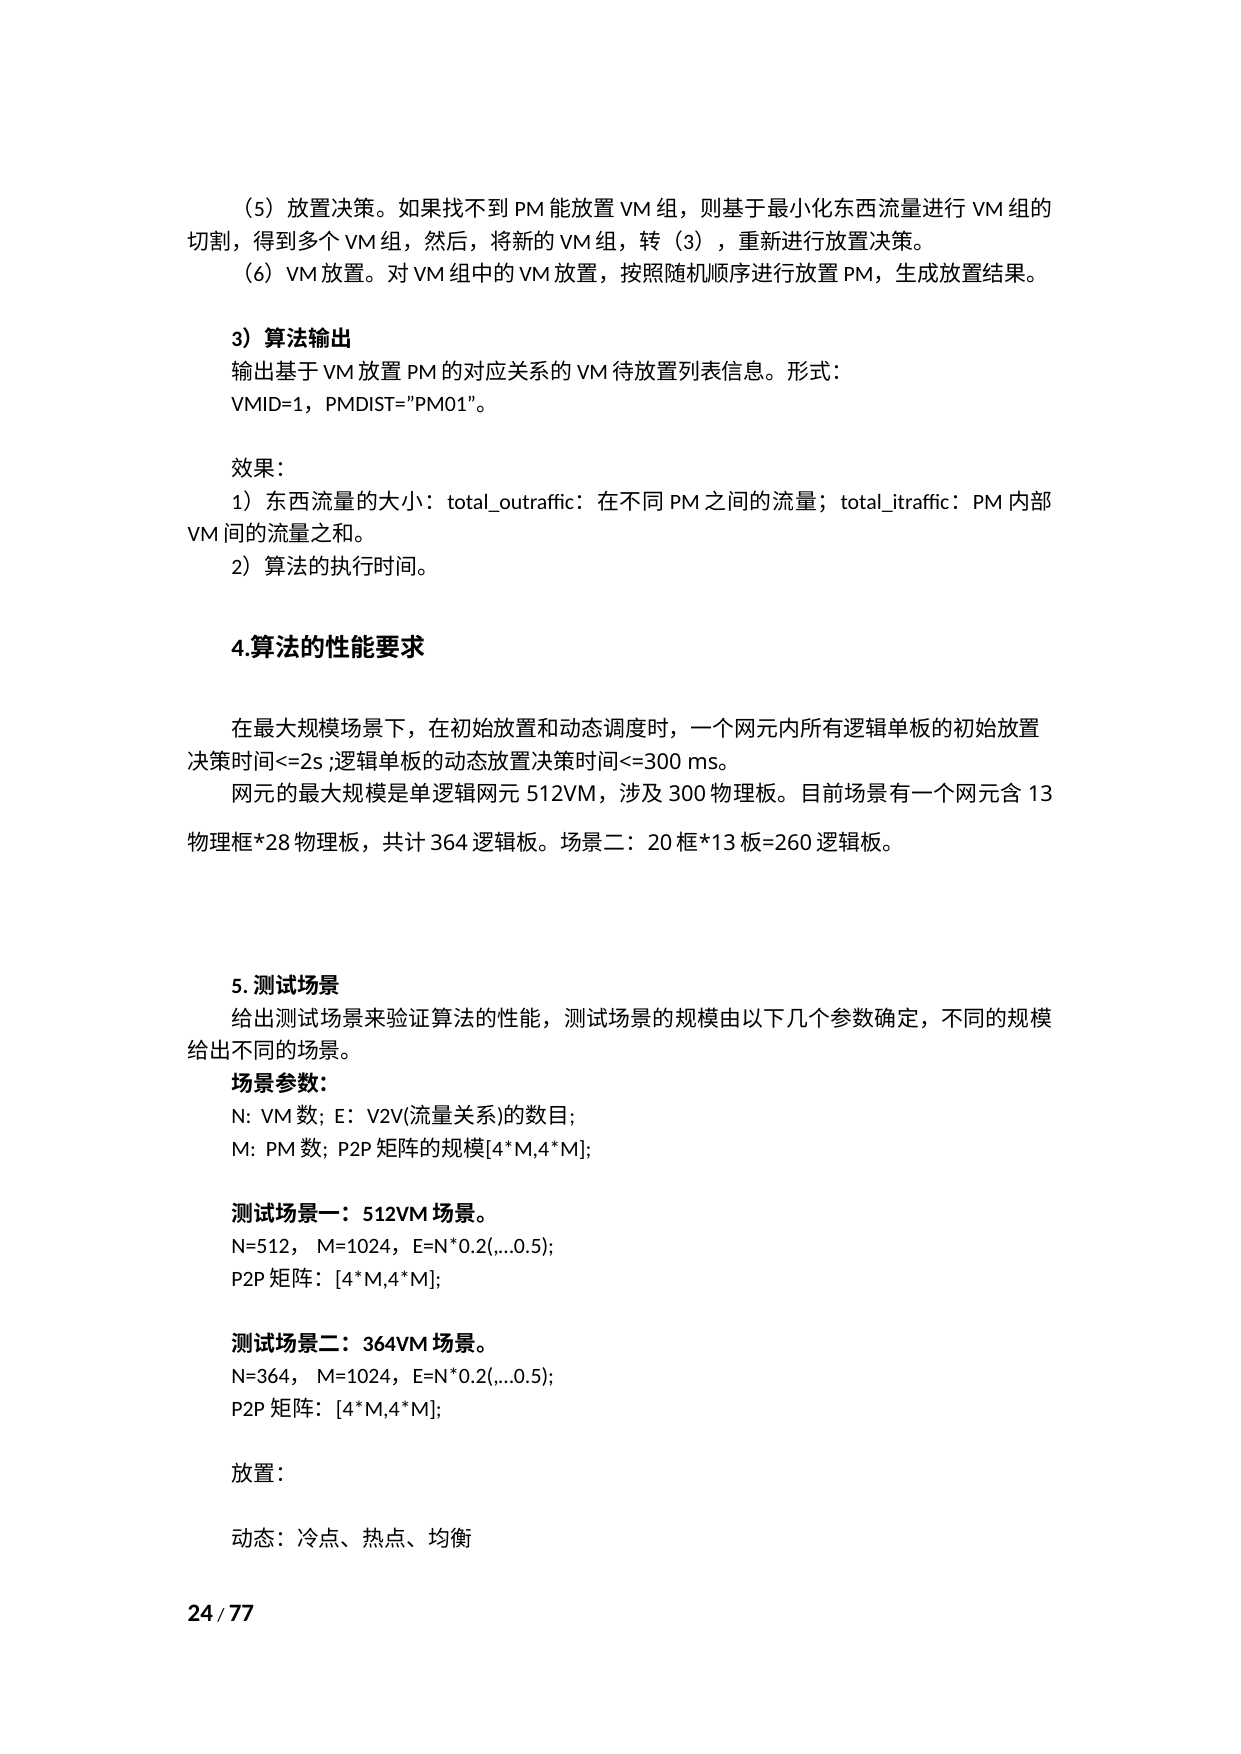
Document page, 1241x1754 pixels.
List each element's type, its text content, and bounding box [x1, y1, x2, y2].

text P2P矩阵：[4*M,4*M]; [187, 1260, 1053, 1293]
text 1）东西流量的大小：total_outraffic：在不同PM之间的流量；total_itraffic：PM内部VM间的流量之和。 [187, 483, 1053, 548]
text （6）VM放置。对VM组中的VM放置，按照随机顺序进行放置PM，生成放置结果。 [187, 256, 1053, 288]
text 放置： [187, 1455, 1053, 1488]
text 3）算法输出 [187, 321, 1053, 353]
text 输出基于VM放置PM的对应关系的VM待放置列表信息。形式： [187, 353, 1053, 386]
text 在最大规模场景下，在初始放置和动态调度时，一个网元内所有逻辑单板的初始放置决策时间<=2s ;逻辑单板的动态放置决策时间<=300 ms。 [187, 711, 1053, 776]
text 测试场景一：512VM场景。 [187, 1195, 1053, 1228]
text 2）算法的执行时间。 [187, 548, 1053, 581]
text P2P 矩阵：[4*M,4*M]; [187, 1390, 1053, 1423]
text 动态：冷点、热点、均衡 [187, 1520, 1053, 1553]
text 测试场景二：364VM场景。 [187, 1325, 1053, 1358]
text 效果： [187, 451, 1053, 483]
text 5. 测试场景 [187, 968, 1053, 1000]
text N=512， M=1024，E=N*0.2(,…0.5); [187, 1228, 1053, 1260]
text M: PM数; P2P矩阵的规模[4*M,4*M]; [187, 1130, 1053, 1163]
text N=364， M=1024，E=N*0.2(,…0.5); [187, 1358, 1053, 1390]
text VMID=1，PMDIST=”PM01”。 [187, 386, 1053, 418]
text 4.算法的性能要求 [187, 613, 1053, 678]
text N: VM数; E：V2V(流量关系)的数目; [187, 1098, 1053, 1130]
text 场景参数： [187, 1065, 1053, 1098]
text （5）放置决策。如果找不到PM能放置VM组，则基于最小化东西流量进行VM组的切割，得到多个VM组，然后，将新的VM组，转（3），重新进行放置决策。 [187, 191, 1053, 256]
text 网元的最大规模是单逻辑网元512VM，涉及300物理板。目前场景有一个网元含13物理框*28物理板，共计364逻辑板。场景二：20框*13板=260逻辑板。 [187, 776, 1053, 857]
text 给出测试场景来验证算法的性能，测试场景的规模由以下几个参数确定，不同的规模给出不同的场景。 [187, 1000, 1053, 1065]
